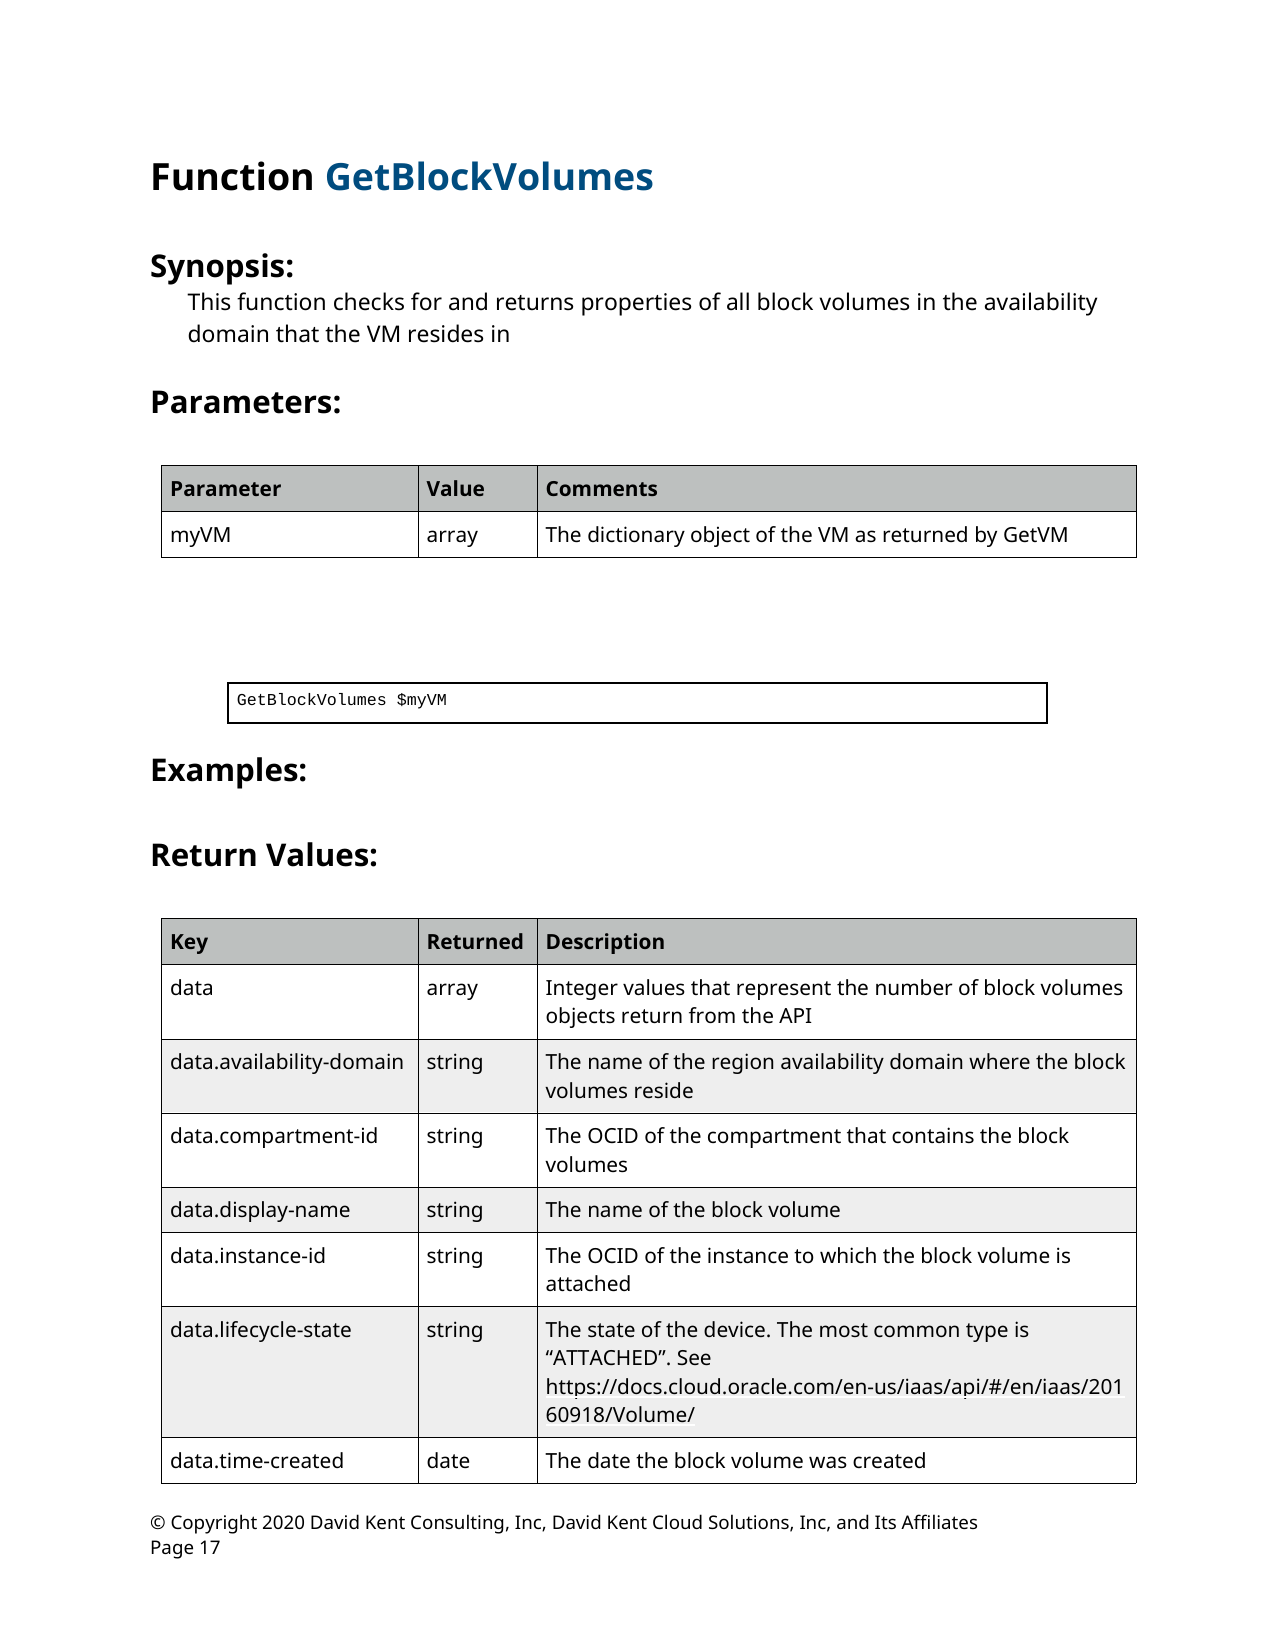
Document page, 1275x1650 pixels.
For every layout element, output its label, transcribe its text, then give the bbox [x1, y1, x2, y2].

table_cell array [419, 965, 537, 1038]
table_header Value [419, 466, 537, 511]
table_header Key [162, 919, 418, 964]
text This function checks for and returns properties of all block volumes in the availability domain that the VM resides in [187, 286, 1125, 349]
table_cell array [419, 512, 537, 557]
table_cell string [419, 1188, 537, 1232]
table_cell data.time-created [162, 1438, 418, 1483]
table_cell data.lifecycle-state [162, 1307, 418, 1437]
table_cell The dictionary object of the VM as returned by GetVM [538, 512, 1136, 557]
table_cell date [419, 1438, 537, 1483]
table_cell data [162, 965, 418, 1038]
table_cell data.availability-domain [162, 1040, 418, 1112]
subtitle Function GetBlockVolumes [150, 150, 1125, 201]
table_cell string [419, 1233, 537, 1306]
table_header Description [538, 919, 1136, 964]
text Parameters: [150, 380, 1125, 423]
table_header Comments [538, 466, 1136, 511]
text Synopsis: [150, 244, 1125, 286]
table_header Returned [419, 919, 537, 964]
table_header Parameter [162, 466, 418, 511]
table_cell The state of the device. The most common type is “ATTACHED”. See https://docs.cloud.oracle.com/en-us/iaas/api/#/en/iaas/20160918/Volume/ [538, 1307, 1136, 1437]
text Examples: [150, 643, 1125, 790]
table_cell string [419, 1114, 537, 1187]
table_cell The name of the region availability domain where the block volumes reside [538, 1040, 1136, 1112]
table_cell string [419, 1040, 537, 1112]
text Return Values: [150, 833, 1125, 876]
table_cell data.instance-id [162, 1233, 418, 1306]
table_cell The name of the block volume [538, 1188, 1136, 1232]
table_cell Integer values that represent the number of block volumes objects return from the API [538, 965, 1136, 1038]
table_cell data.display-name [162, 1188, 418, 1232]
table_cell The date the block volume was created [538, 1438, 1136, 1483]
table_cell myVM [162, 512, 418, 557]
table_cell The OCID of the instance to which the block volume is attached [538, 1233, 1136, 1306]
table_cell string [419, 1307, 537, 1437]
table_cell data.compartment-id [162, 1114, 418, 1187]
table_cell The OCID of the compartment that contains the block volumes [538, 1114, 1136, 1187]
